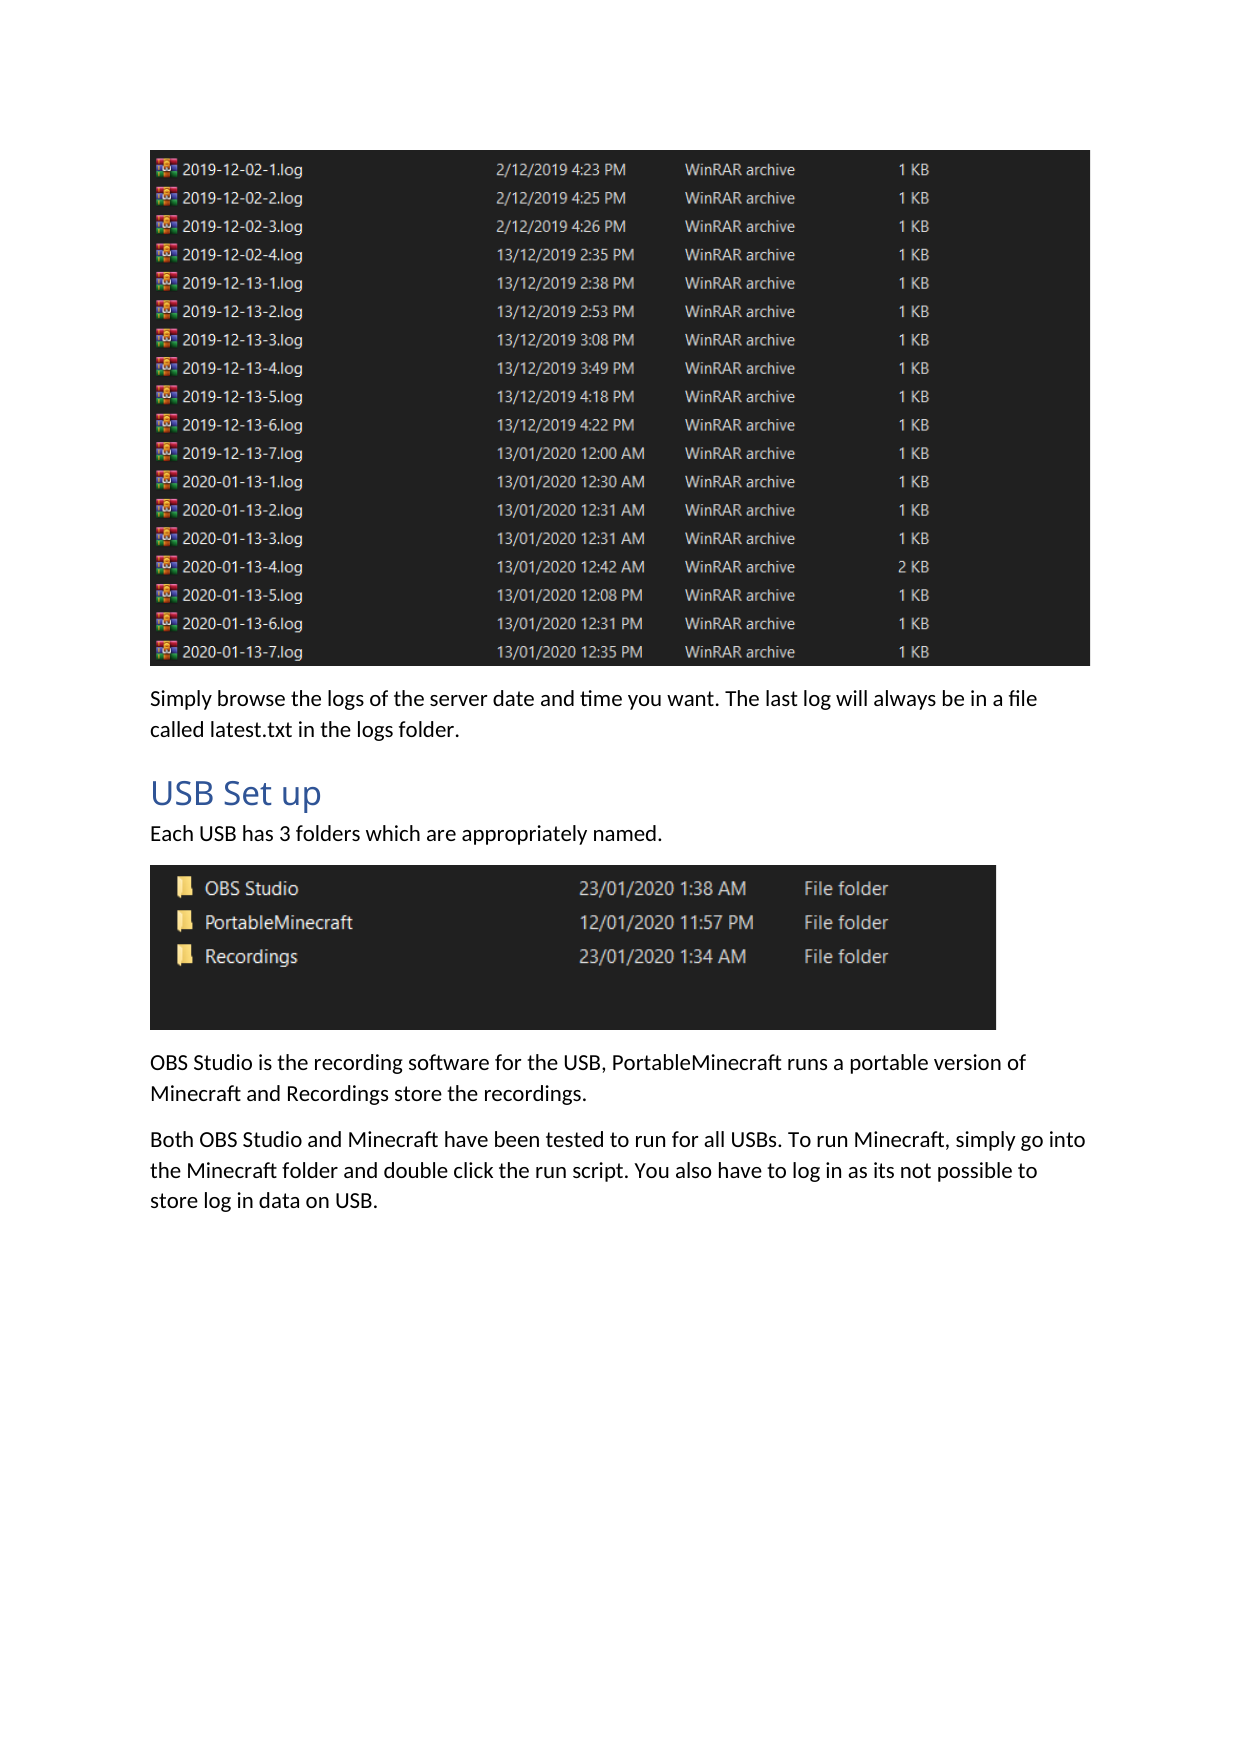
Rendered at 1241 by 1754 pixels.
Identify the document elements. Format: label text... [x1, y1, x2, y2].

text Each USB has 3 folders which are appropriately named. [150, 819, 1090, 847]
text Simply browse the logs of the server date and time you want. The last log will always be in a file called latest.txt in the logs folder. [150, 684, 1090, 743]
text Both OBS Studio and Minecraft have been tested to run for all USBs. To run Minecraft, simply go into the Minecraft folder and double click the run script. You also have to log in as its not possible to store log in data on USB. [150, 1126, 1090, 1214]
text OBS Studio is the recording software for the USB, PortableMinecraft runs a portable version of Minecraft and Recordings store the recordings. [150, 1048, 1090, 1107]
picture [150, 150, 1091, 666]
subtitle USB Set up [150, 770, 1090, 815]
picture [150, 865, 997, 1030]
